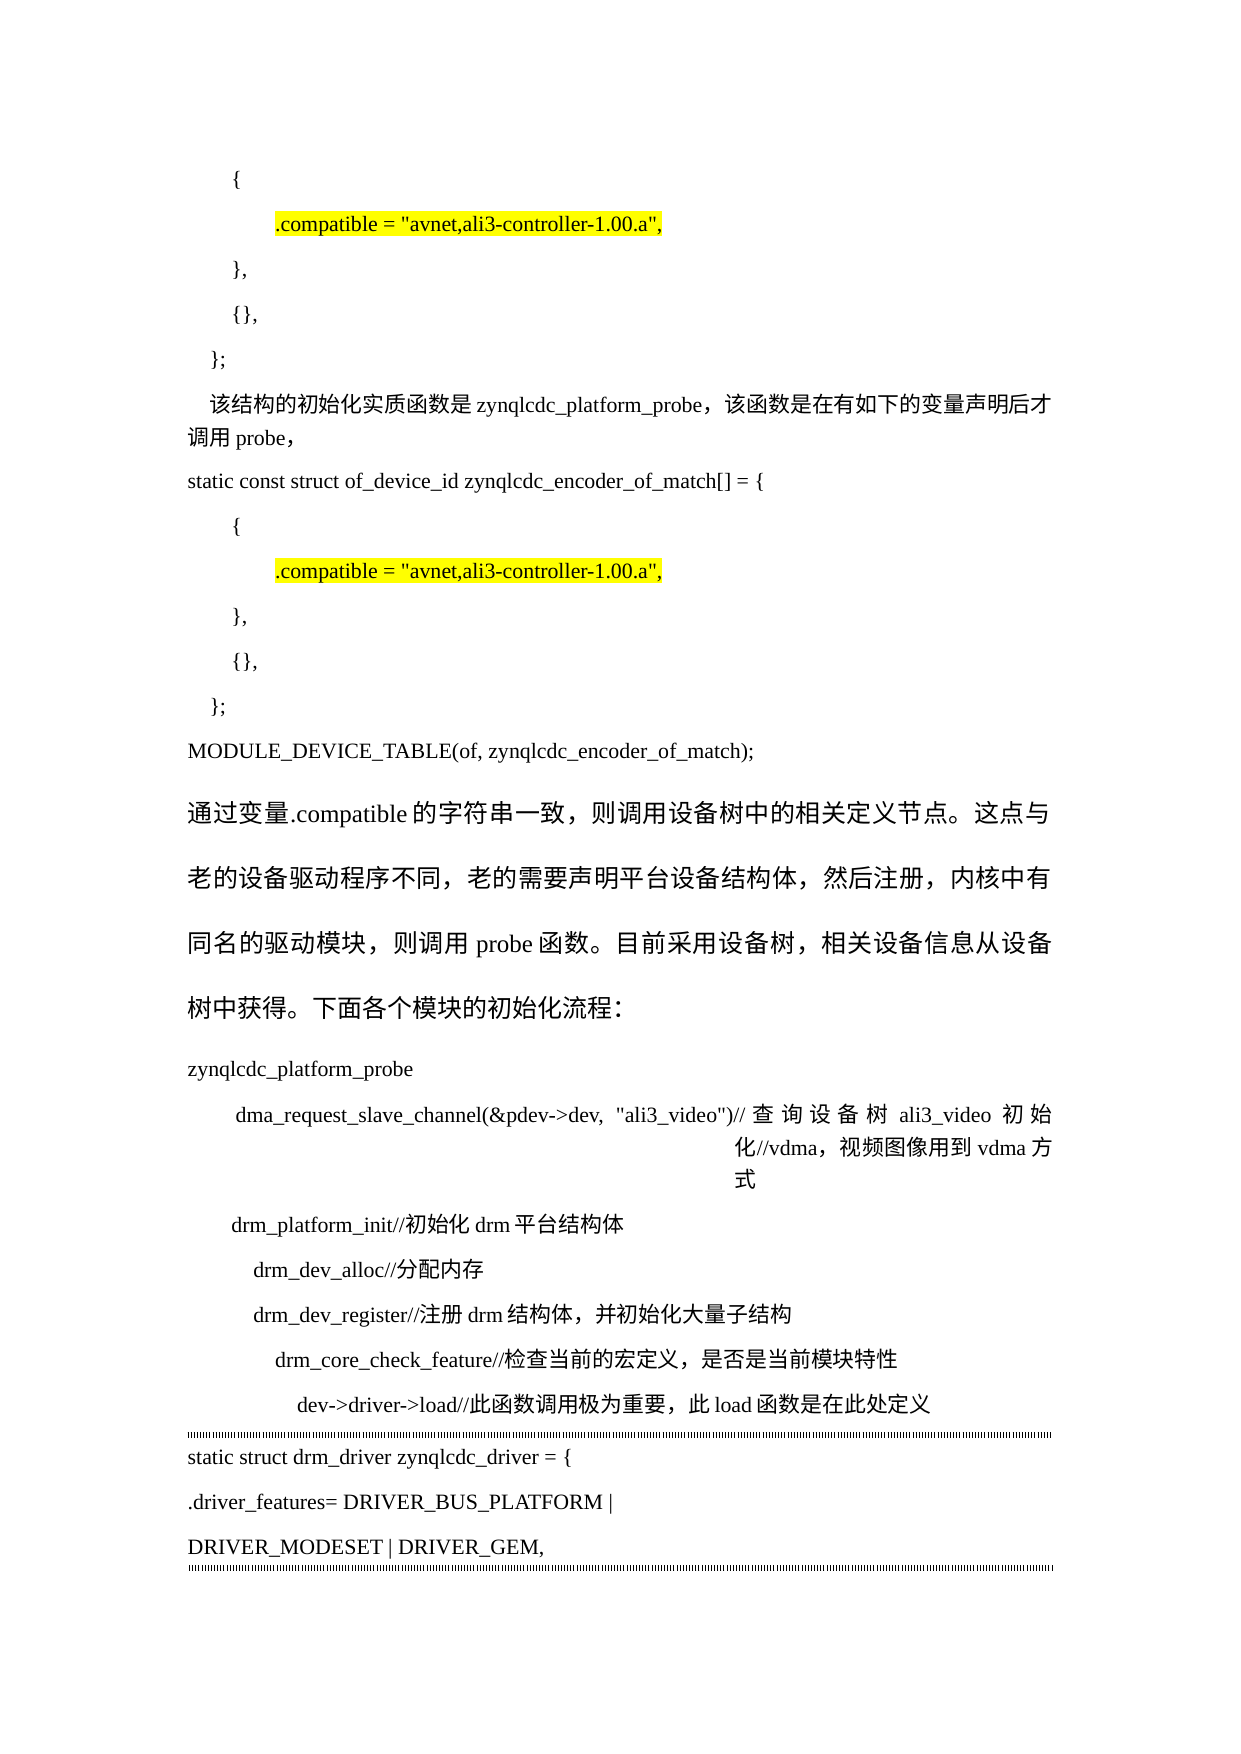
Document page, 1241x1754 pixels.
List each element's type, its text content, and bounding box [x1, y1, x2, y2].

text drm_core_check_feature//检查当前的宏定义，是否是当前模块特性 [187, 1342, 1053, 1374]
text 通过变量.compatible的字符串一致，则调用设备树中的相关定义节点。这点与老的设备驱动程序不同，老的需要声明平台设备结构体，然后注册，内核中有同名的驱动模块，则调用probe函数。目前采用设备树，相关设备信息从设备树中获得。下面各个模块的初始化流程： [187, 779, 1053, 1039]
text static struct drm_driver zynqlcdc_driver = { [187, 1432, 1053, 1473]
text dma_request_slave_channel(&pdev->dev, "ali3_video")//查询设备树ali3_video初始化//vdma，视频图像用到vdma方式 [187, 1097, 1053, 1194]
text {}, [187, 644, 1053, 677]
text .driver_features= DRIVER_BUS_PLATFORM | [187, 1477, 1053, 1518]
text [187, 464, 1053, 497]
text drm_platform_init//初始化drm平台结构体 [187, 1207, 1053, 1239]
text .compatible = "avnet,ali3-controller-1.00.a", [187, 207, 1053, 239]
text DRIVER_MODESET | DRIVER_GEM, [187, 1522, 1053, 1571]
text drm_dev_alloc//分配内存 [187, 1252, 1053, 1284]
text { [187, 162, 1053, 194]
text }, [187, 252, 1053, 284]
text }; [187, 342, 1053, 374]
text {}, [187, 297, 1053, 329]
text }; [187, 689, 1053, 722]
text .compatible = "avnet,ali3-controller-1.00.a", [187, 554, 1053, 587]
text dev->driver->load//此函数调用极为重要，此load函数是在此处定义 [187, 1387, 1053, 1419]
text 该结构的初始化实质函数是zynqlcdc_platform_probe，该函数是在有如下的变量声明后才调用probe， [187, 387, 1053, 452]
text MODULE_DEVICE_TABLE(of, zynqlcdc_encoder_of_match); [187, 734, 1053, 767]
text drm_dev_register//注册drm结构体，并初始化大量子结构 [187, 1297, 1053, 1329]
text { [187, 509, 1053, 542]
text }, [187, 599, 1053, 632]
text zynqlcdc_platform_probe [187, 1052, 1053, 1084]
